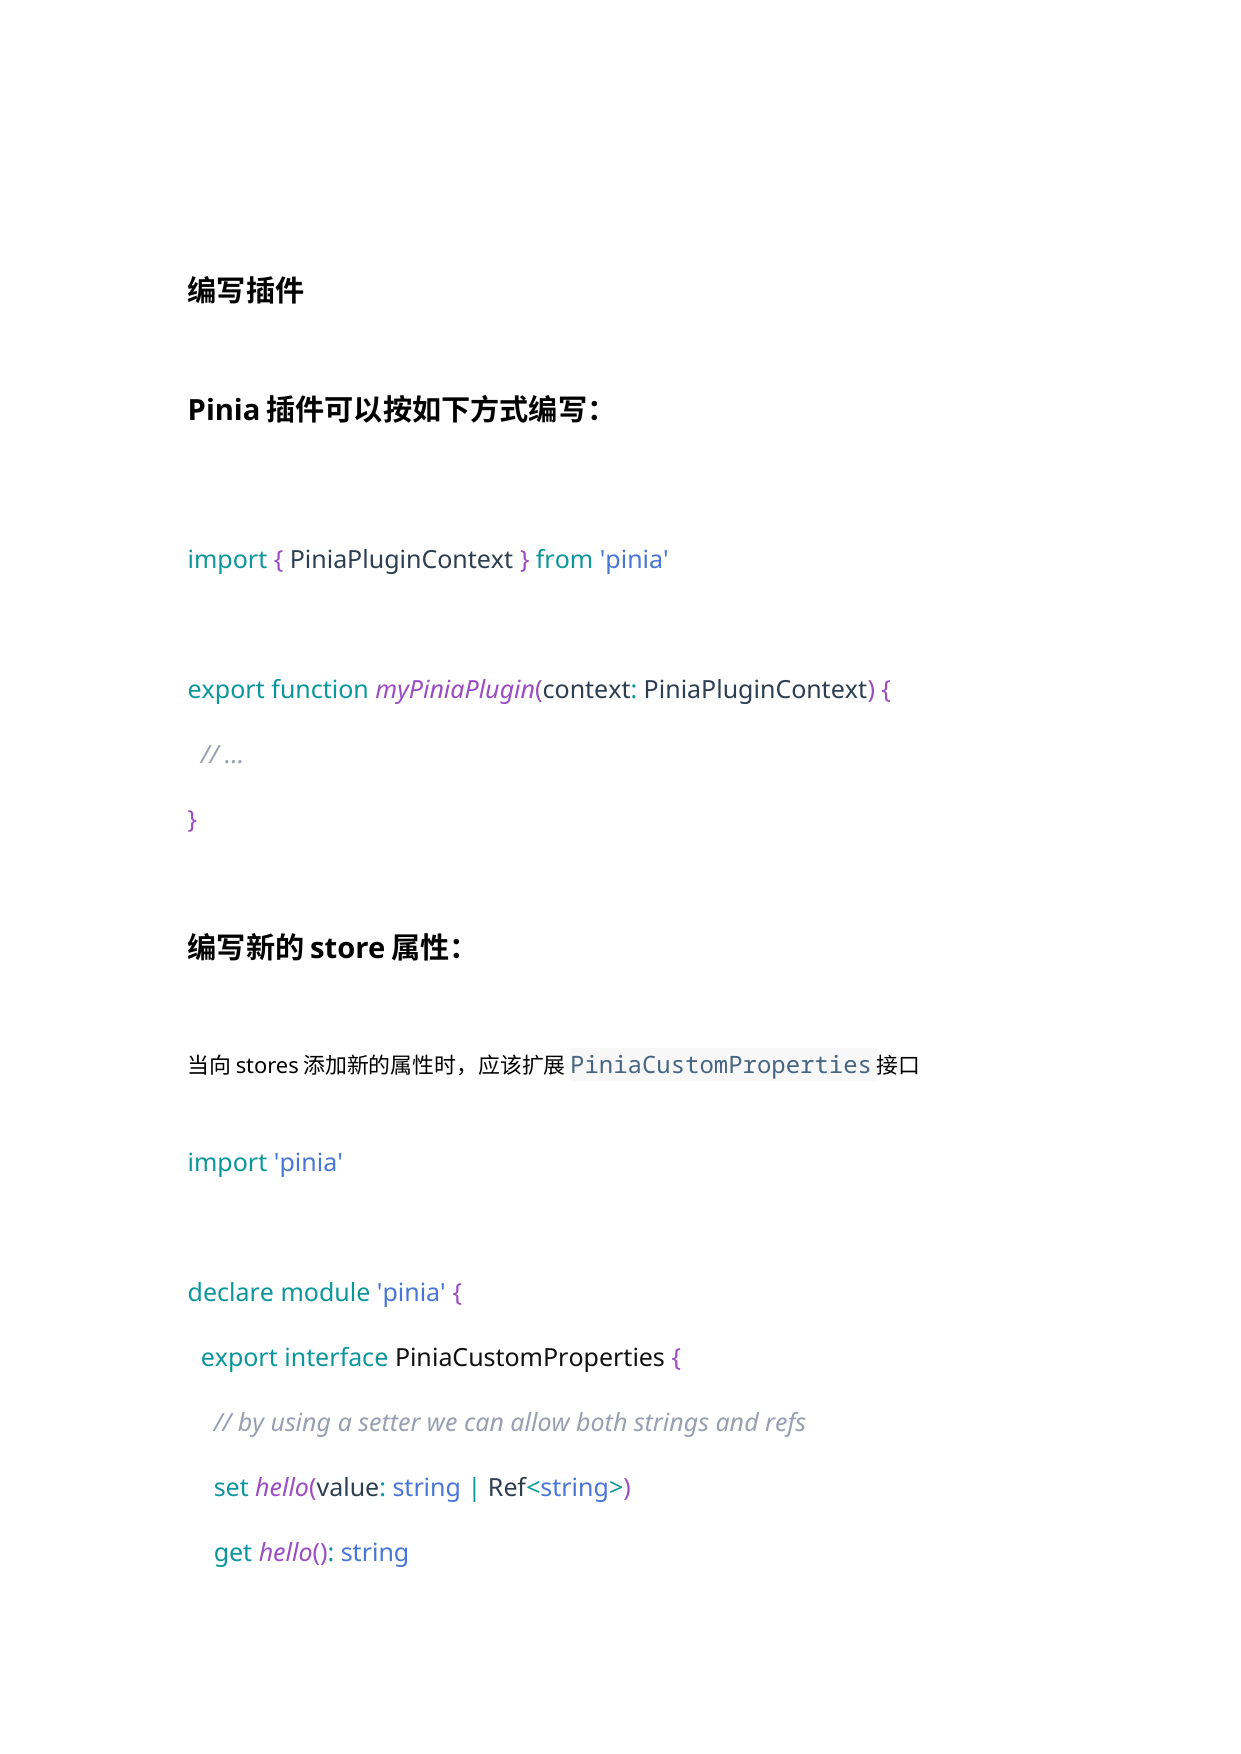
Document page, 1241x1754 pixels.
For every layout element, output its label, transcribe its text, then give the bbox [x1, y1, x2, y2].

text 当向stores添加新的属性时，应该扩展PiniaCustomProperties接口 [187, 1032, 1053, 1097]
text declare module 'pinia' { [187, 1259, 1053, 1324]
text export function myPiniaPlugin(context: PiniaPluginContext) { [187, 656, 1053, 721]
text import { PiniaPluginContext } from 'pinia' [187, 526, 1053, 591]
text export interface PiniaCustomProperties { [187, 1324, 1053, 1389]
text // ... [187, 721, 1053, 786]
text // by using a setter we can allow both strings and refs [187, 1389, 1053, 1454]
subtitle Pinia插件可以按如下方式编写： [187, 375, 1053, 440]
text import 'pinia' [187, 1129, 1053, 1194]
text set hello(value: string | Ref<string>) [187, 1454, 1053, 1519]
text get hello(): string [187, 1519, 1053, 1584]
text } [187, 786, 1053, 851]
subtitle 编写新的store属性： [187, 913, 1053, 978]
subtitle 编写插件 [187, 256, 1053, 321]
